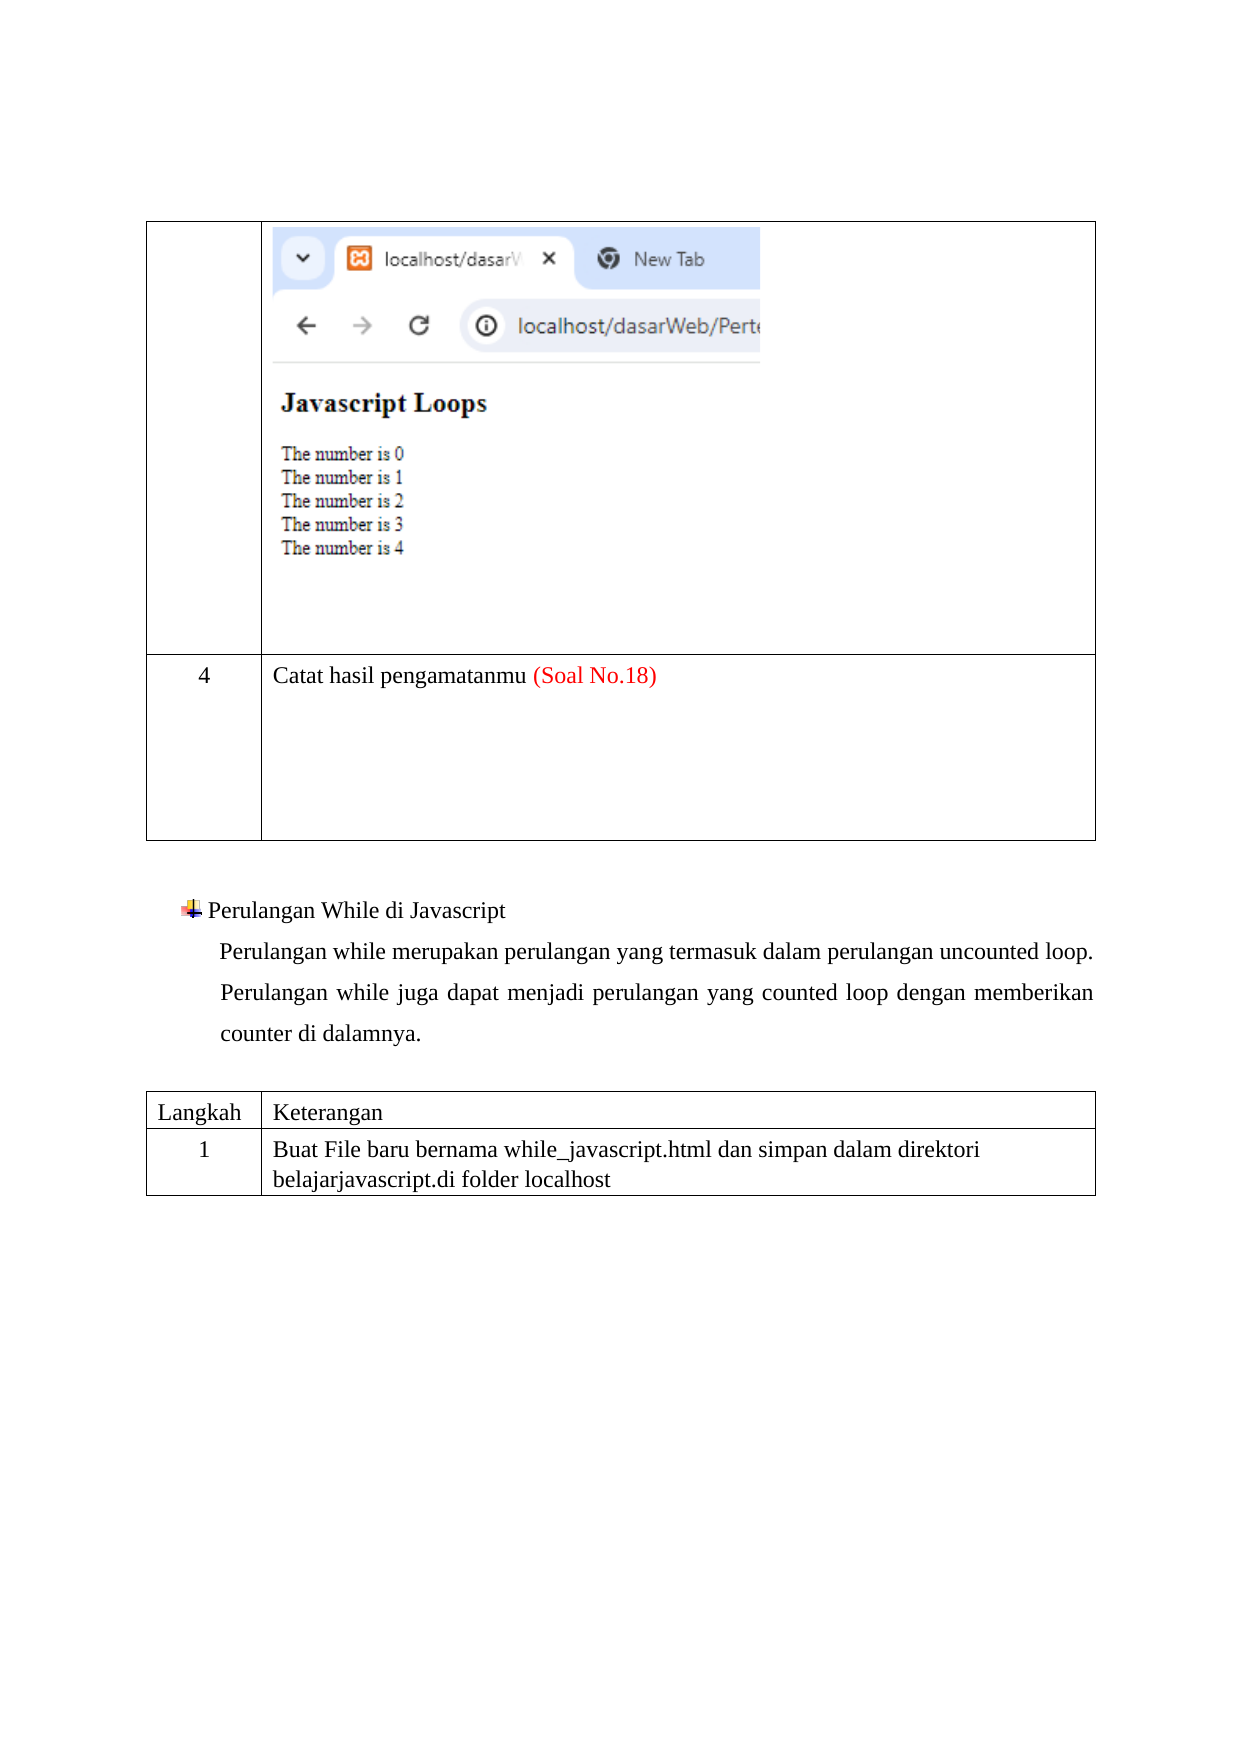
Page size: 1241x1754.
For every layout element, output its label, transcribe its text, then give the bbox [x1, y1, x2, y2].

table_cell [262, 222, 1095, 653]
table_cell Buat File baru bernama while_javascript.html dan simpan dalam direktori belajarjavascript.di folder localhost [262, 1129, 1095, 1195]
text Perulangan While di Javascript [181, 896, 1095, 923]
table_header Keterangan [262, 1092, 1095, 1128]
table_header Langkah [147, 1092, 261, 1128]
text Perulangan while merupakan perulangan yang termasuk dalam perulangan uncounted loop. Perulangan while juga dapat menjadi perulangan yang counted loop dengan memberikan counter di dalamnya. [219, 937, 1095, 1046]
table_cell Catat hasil pengamatanmu (Soal No.18) [262, 655, 1095, 839]
picture [181, 899, 202, 918]
picture [272, 227, 761, 652]
table_cell 4 [147, 655, 261, 839]
table_cell 1 [147, 1129, 261, 1195]
table_cell 3 [147, 222, 261, 653]
